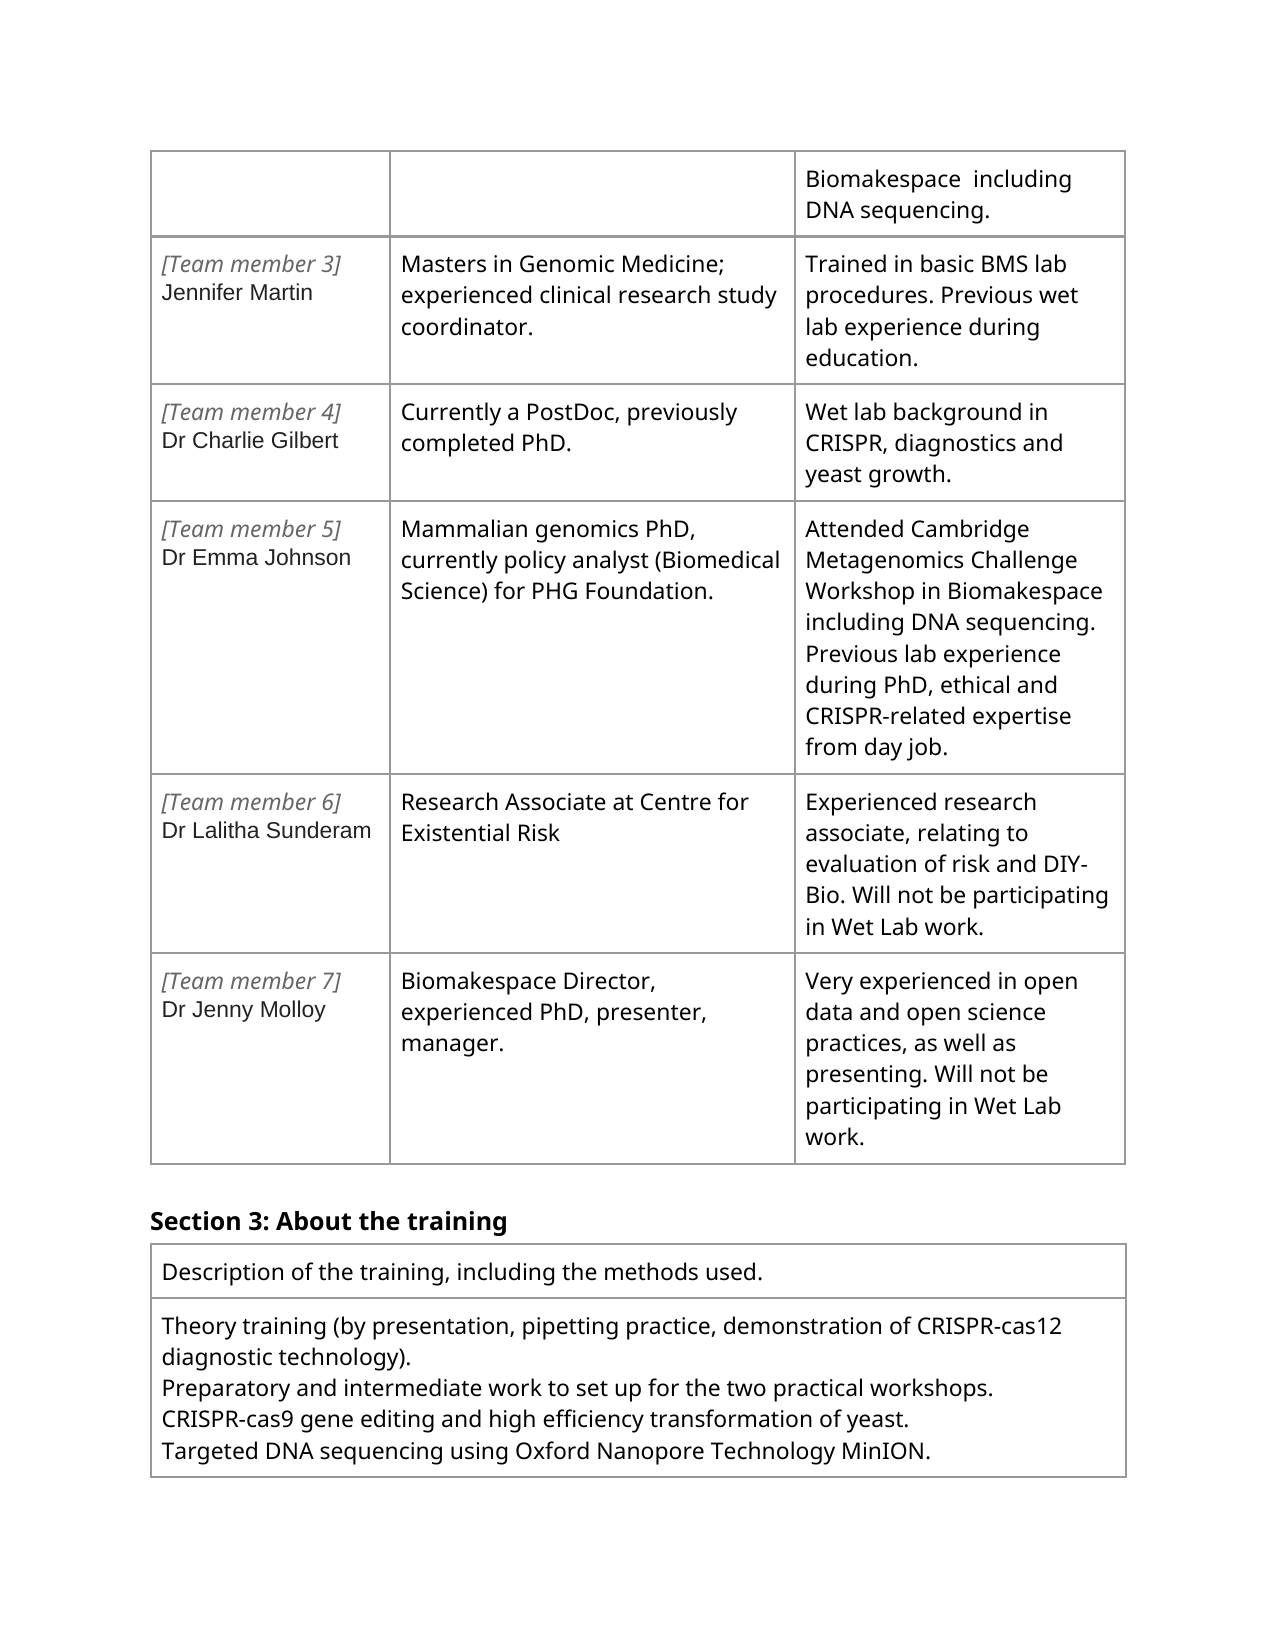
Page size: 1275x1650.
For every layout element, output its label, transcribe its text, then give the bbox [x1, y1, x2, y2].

table_header Description of the training, including the methods used. [152, 1245, 1125, 1297]
table_cell [Team member 4] Dr Charlie Gilbert [152, 385, 389, 500]
table_cell Experienced research associate, relating to evaluation of risk and DIY-Bio. Will not be participating in Wet Lab work. [796, 775, 1124, 952]
table_cell Attended Cambridge Metagenomics Challenge Workshop in Biomakespace including DNA sequencing. Previous lab experience during PhD, ethical and CRISPR-related expertise from day job. [796, 502, 1124, 773]
text Section 3: About the training [150, 1204, 1125, 1238]
table_cell [Team member 6] Dr Lalitha Sunderam [152, 775, 389, 952]
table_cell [152, 152, 389, 235]
table_cell [Team member 7] Dr Jenny Molloy [152, 954, 389, 1162]
table_cell Very experienced in open data and open science practices, as well as presenting. Will not be participating in Wet Lab work. [796, 954, 1124, 1162]
table_cell Currently a PostDoc, previously completed PhD. [391, 385, 794, 500]
table_cell Theory training (by presentation, pipetting practice, demonstration of CRISPR-cas12 diagnostic technology). Preparatory and intermediate work to set up for the two practical workshops. CRISPR-cas9 gene editing and high efficiency transformation of yeast. Targeted DNA sequencing using Oxford Nanopore Technology MinION. [152, 1299, 1125, 1476]
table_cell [796, 152, 1124, 235]
table_cell Trained in basic BMS lab procedures. Previous wet lab experience during education. [796, 238, 1124, 383]
table_cell Mammalian genomics PhD, currently policy analyst (Biomedical Science) for PHG Foundation. [391, 502, 794, 773]
table_cell Research Associate at Centre for Existential Risk [391, 775, 794, 952]
table_cell Masters in Genomic Medicine; experienced clinical research study coordinator. [391, 238, 794, 383]
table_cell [391, 152, 794, 235]
table_cell [Team member 3] Jennifer Martin [152, 238, 389, 383]
table_cell [Team member 5] Dr Emma Johnson [152, 502, 389, 773]
table_cell Biomakespace Director, experienced PhD, presenter, manager. [391, 954, 794, 1162]
table_cell Wet lab background in CRISPR, diagnostics and yeast growth. [796, 385, 1124, 500]
